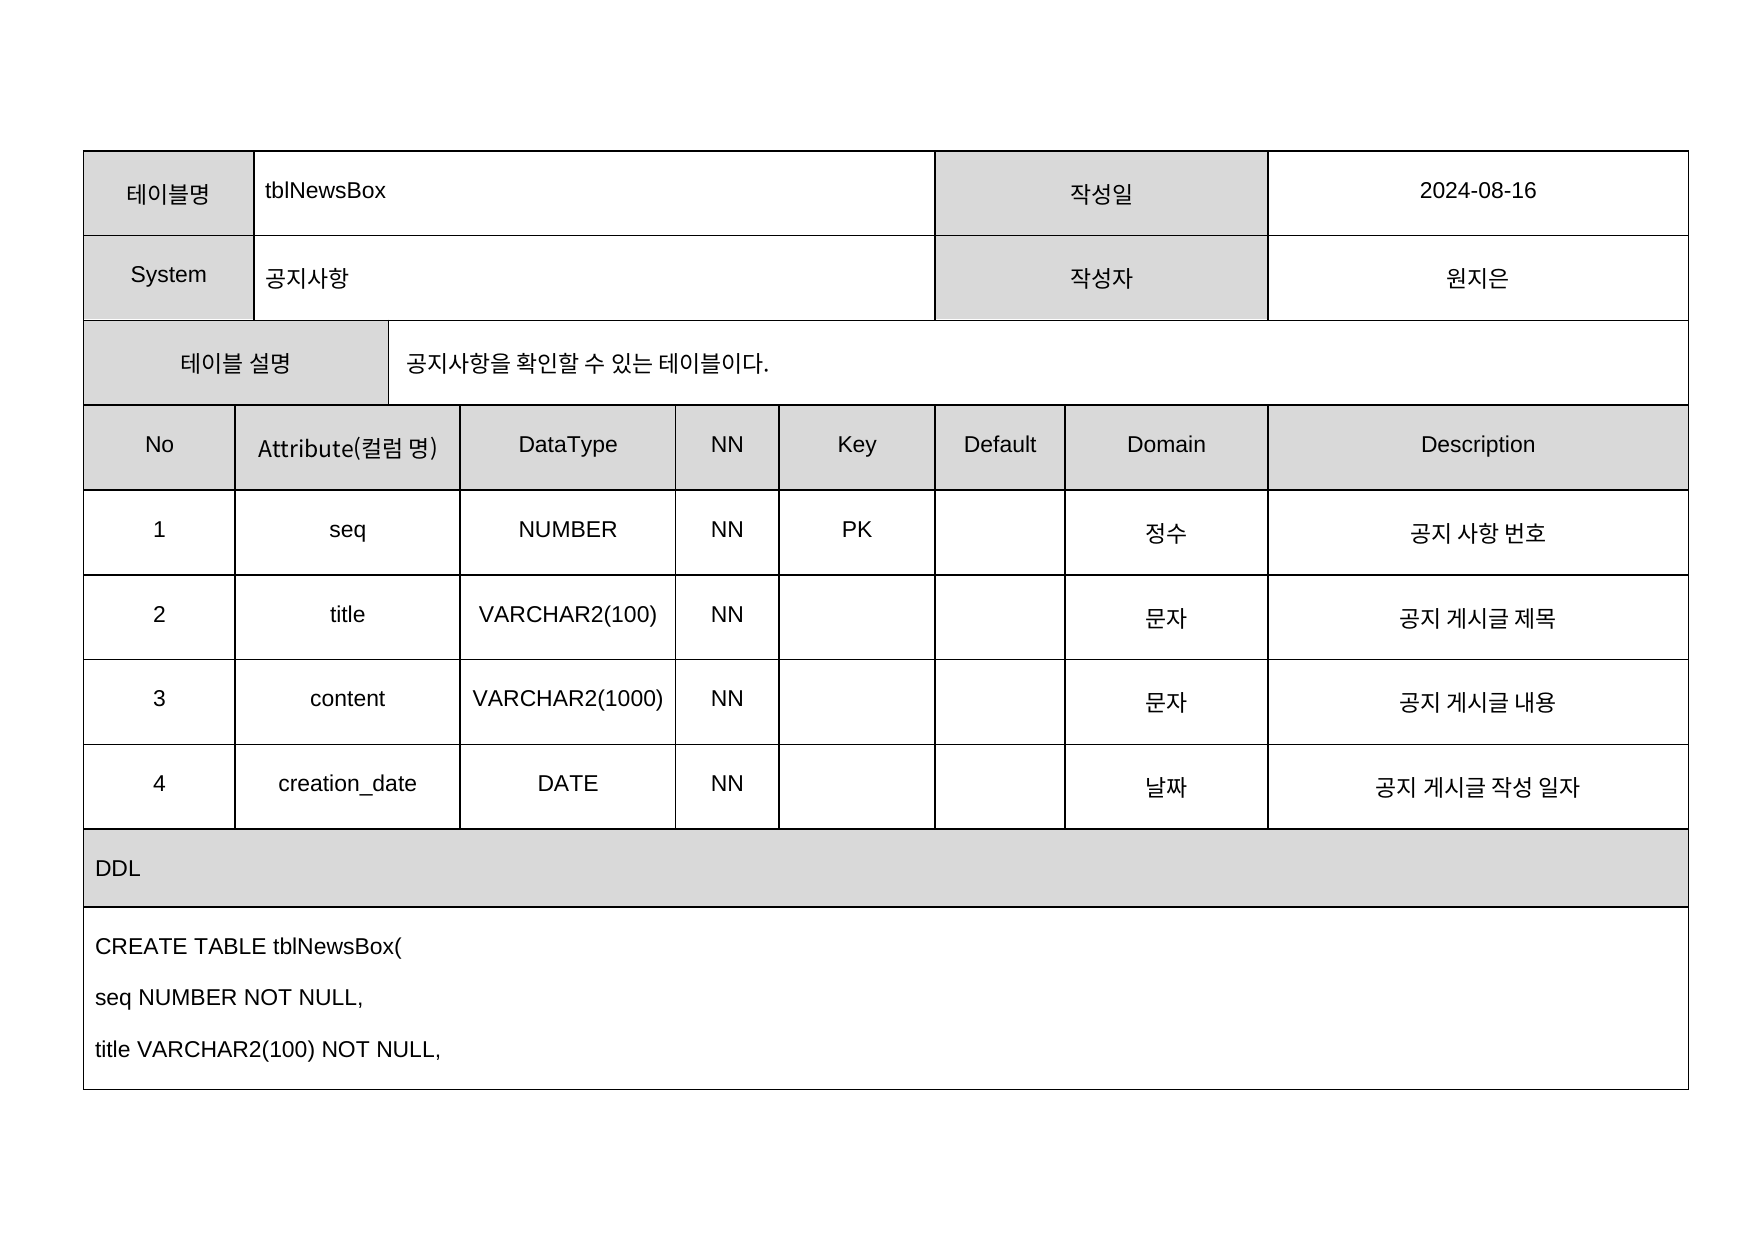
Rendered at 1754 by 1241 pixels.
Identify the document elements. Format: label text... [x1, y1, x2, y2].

table_cell NN [676, 491, 778, 574]
table_cell Domain [1066, 406, 1267, 489]
table_cell System [84, 236, 253, 319]
table_cell 공지사항을 확인할 수 있는 테이블이다. [389, 321, 1688, 404]
table_cell 공지 게시글 제목 [1269, 576, 1688, 659]
table_header 작성일 [936, 152, 1267, 235]
table_cell 테이블 설명 [84, 321, 388, 404]
table_cell [936, 576, 1064, 659]
table_cell [780, 660, 934, 743]
table_cell NN [676, 745, 778, 828]
table_cell VARCHAR2(100) [461, 576, 675, 659]
table_cell seq [236, 491, 459, 574]
table_cell 날짜 [1066, 745, 1267, 828]
table_header 테이블명 [84, 152, 253, 235]
table_cell 3 [84, 660, 234, 743]
table_cell NN [676, 406, 778, 489]
table_cell 문자 [1066, 660, 1267, 743]
table_cell [936, 491, 1064, 574]
table_cell [936, 745, 1064, 828]
table_cell [780, 745, 934, 828]
table_cell NN [676, 660, 778, 743]
table_cell Default [936, 406, 1064, 489]
table_cell 공지 사항 번호 [1269, 491, 1688, 574]
table_cell 작성자 [936, 236, 1267, 319]
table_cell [84, 908, 1688, 1089]
table_cell [780, 576, 934, 659]
table_cell NN [676, 576, 778, 659]
table_cell 문자 [1066, 576, 1267, 659]
table_cell DDL [84, 830, 1688, 906]
table_cell 공지 게시글 작성 일자 [1269, 745, 1688, 828]
table_cell Key [780, 406, 934, 489]
table_cell 공지 게시글 내용 [1269, 660, 1688, 743]
table_cell PK [780, 491, 934, 574]
table_cell No [84, 406, 234, 489]
table_cell content [236, 660, 459, 743]
table_cell Attribute(컬럼 명) [236, 406, 459, 489]
table_cell DataType [461, 406, 675, 489]
table_header 2024-08-16 [1269, 152, 1688, 235]
table_cell VARCHAR2(1000) [461, 660, 675, 743]
table_cell 2 [84, 576, 234, 659]
table_cell NUMBER [461, 491, 675, 574]
table_cell 원지은 [1269, 236, 1688, 319]
table_cell [936, 660, 1064, 743]
table_cell 정수 [1066, 491, 1267, 574]
table_cell Description [1269, 406, 1688, 489]
table_cell 1 [84, 491, 234, 574]
table_cell title [236, 576, 459, 659]
table_cell creation_date [236, 745, 459, 828]
table_cell DATE [461, 745, 675, 828]
table_cell 4 [84, 745, 234, 828]
table_cell 공지사항 [255, 236, 934, 319]
table_header tblNewsBox [255, 152, 934, 235]
